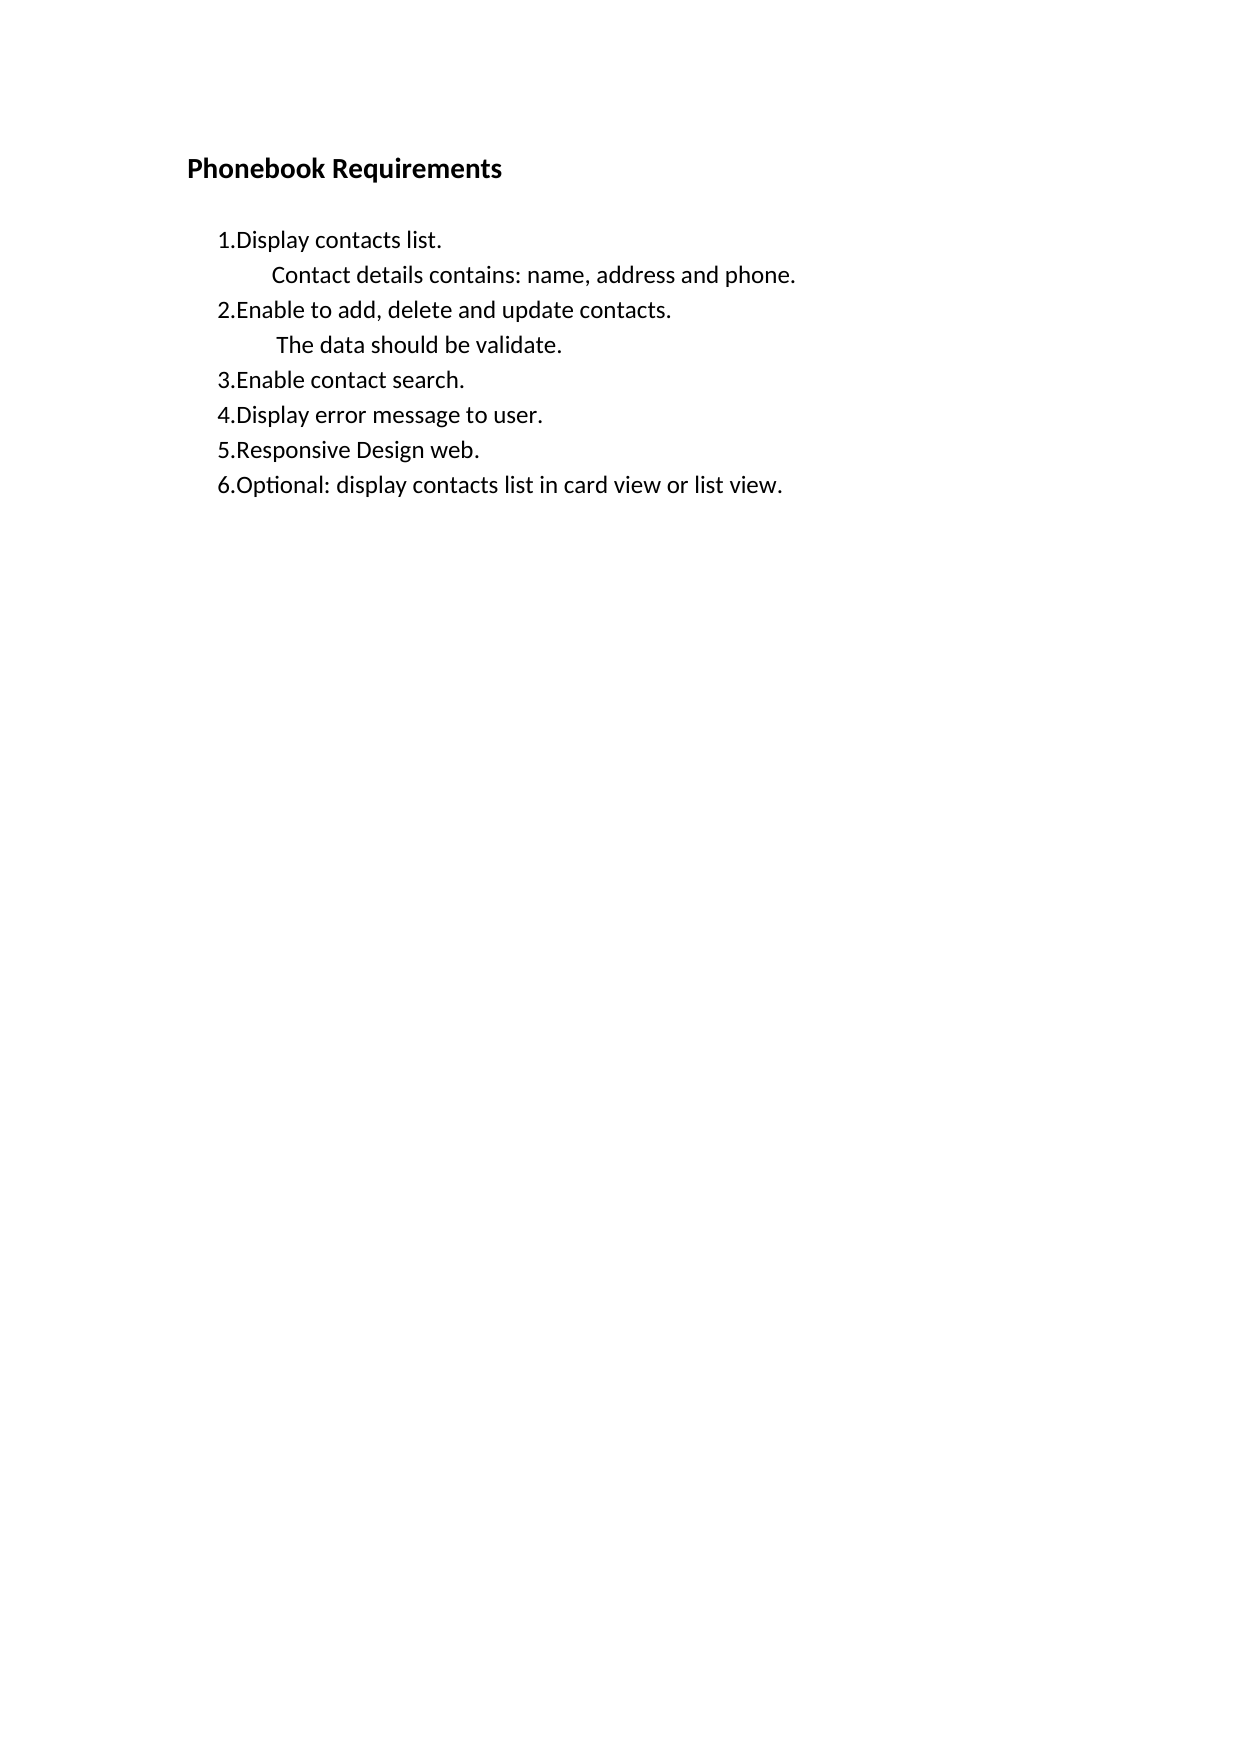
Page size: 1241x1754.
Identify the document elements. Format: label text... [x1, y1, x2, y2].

list Display contacts list. [217, 224, 1053, 255]
text Phonebook Requirements [187, 150, 1053, 186]
list Responsive Design web. [217, 434, 1053, 465]
list Contact details contains: name, address and phone. [217, 259, 1053, 290]
list Optional: display contacts list in card view or list view. [217, 469, 1053, 500]
list Enable to add, delete and update contacts. [217, 294, 1053, 325]
list The data should be validate. [276, 329, 1053, 360]
list Enable contact search. [217, 364, 1053, 395]
list Display error message to user. [217, 399, 1053, 430]
